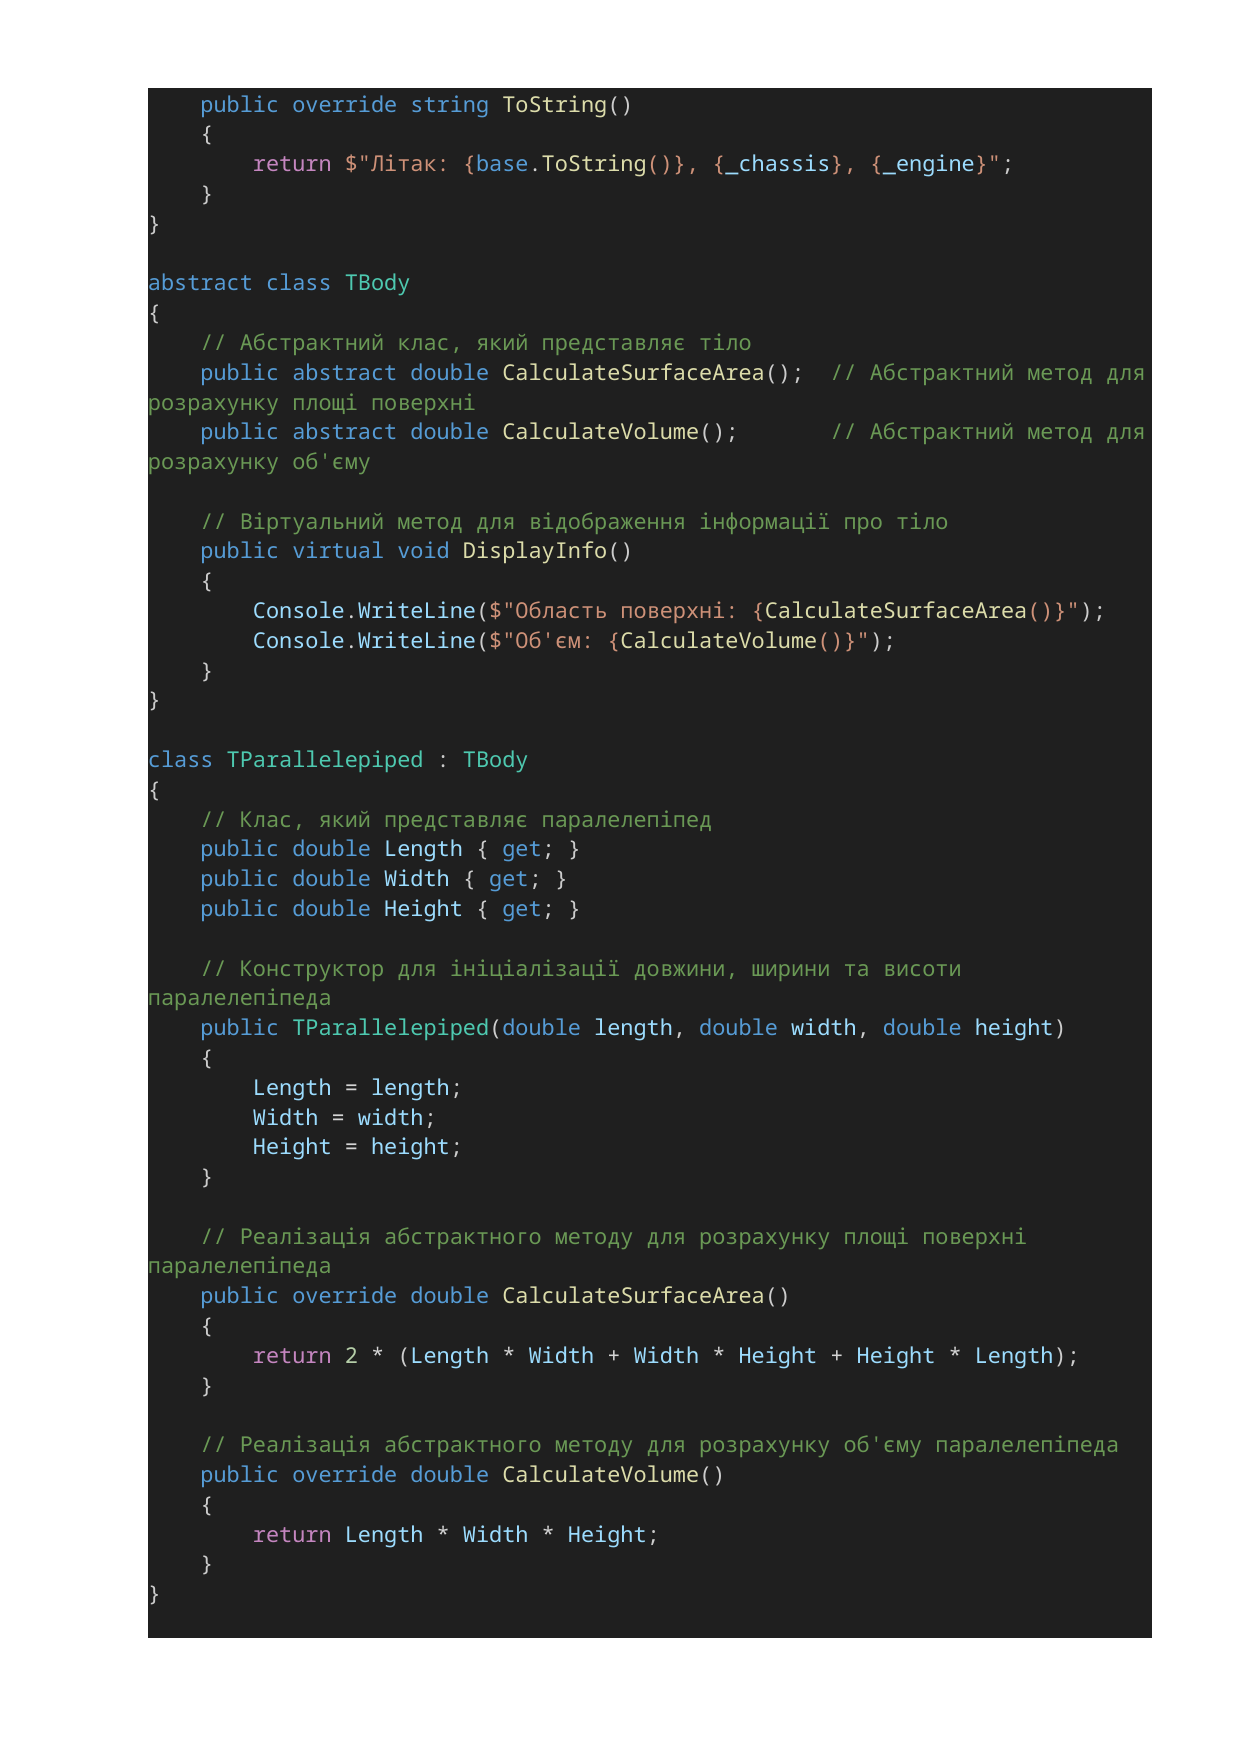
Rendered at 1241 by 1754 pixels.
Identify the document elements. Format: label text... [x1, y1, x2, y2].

text return Length * Width * Height; [148, 1518, 1152, 1548]
text public TParallelepiped(double length, double width, double height) [148, 1012, 1152, 1042]
text public abstract double CalculateSurfaceArea(); // Абстрактний метод для розрахунку площі поверхні [148, 357, 1152, 416]
text { [148, 565, 1152, 595]
text return 2 * (Length * Width + Width * Height + Height * Length); [148, 1340, 1152, 1369]
text { [148, 1310, 1152, 1340]
text { [148, 118, 1152, 148]
text Length = length; [148, 1072, 1152, 1101]
text { [148, 1042, 1152, 1072]
text // Конструктор для ініціалізації довжини, ширини та висоти паралелепіпеда [148, 952, 1152, 1012]
text public double Width { get; } [148, 863, 1152, 893]
text return $"Літак: {base.ToString()}, {_chassis}, {_engine}"; [148, 148, 1152, 178]
text { [148, 297, 1152, 327]
text abstract class TBody [148, 267, 1152, 297]
text public double Height { get; } [148, 893, 1152, 923]
text } [148, 1578, 1152, 1608]
text // Віртуальний метод для відображення інформації про тіло [148, 506, 1152, 535]
text // Реалізація абстрактного методу для розрахунку площі поверхні паралелепіпеда [148, 1221, 1152, 1280]
text Console.WriteLine($"Об'єм: {CalculateVolume()}"); [148, 625, 1152, 654]
text { [148, 774, 1152, 803]
text } [148, 1369, 1152, 1399]
text public override double CalculateSurfaceArea() [148, 1280, 1152, 1310]
text class TParallelepiped : TBody [148, 744, 1152, 774]
text } [148, 654, 1152, 684]
text } [148, 178, 1152, 208]
text Console.WriteLine($"Область поверхні: {CalculateSurfaceArea()}"); [148, 595, 1152, 625]
text // Абстрактний клас, який представляє тіло [148, 327, 1152, 357]
text Width = width; [148, 1101, 1152, 1131]
text } [148, 684, 1152, 714]
text public virtual void DisplayInfo() [148, 535, 1152, 565]
text // Реалізація абстрактного методу для розрахунку об'єму паралелепіпеда [148, 1429, 1152, 1459]
text public abstract double CalculateVolume(); // Абстрактний метод для розрахунку об'єму [148, 416, 1152, 476]
text public override double CalculateVolume() [148, 1459, 1152, 1489]
text } [148, 1548, 1152, 1578]
text // Клас, який представляє паралелепіпед [148, 803, 1152, 833]
text public override string ToString() [148, 88, 1152, 118]
text public double Length { get; } [148, 833, 1152, 863]
text Height = height; [148, 1131, 1152, 1161]
text { [148, 1489, 1152, 1518]
text } [148, 1161, 1152, 1191]
text } [148, 208, 1152, 237]
